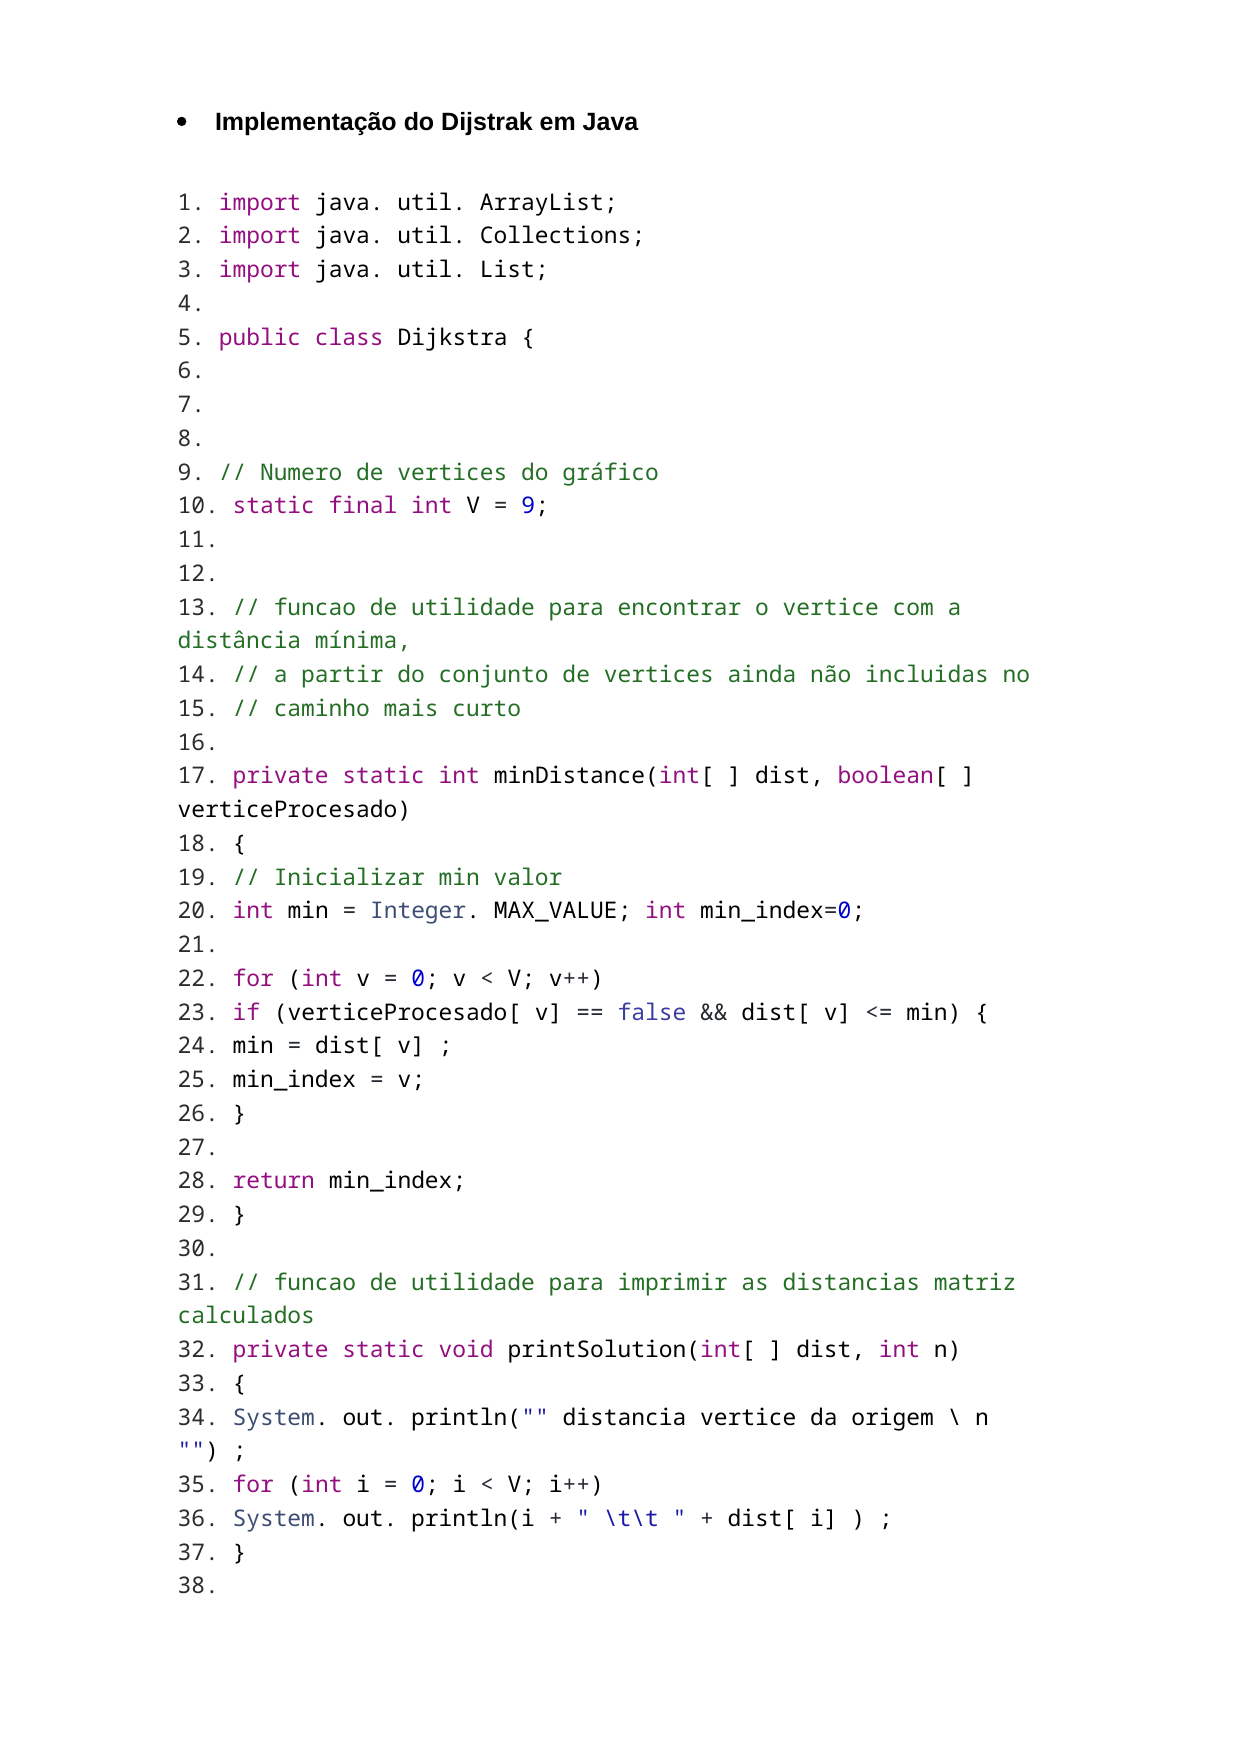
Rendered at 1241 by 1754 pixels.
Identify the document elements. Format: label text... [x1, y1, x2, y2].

list Implementação do Dijstrak em Java [177, 107, 1063, 136]
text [177, 186, 1063, 1601]
